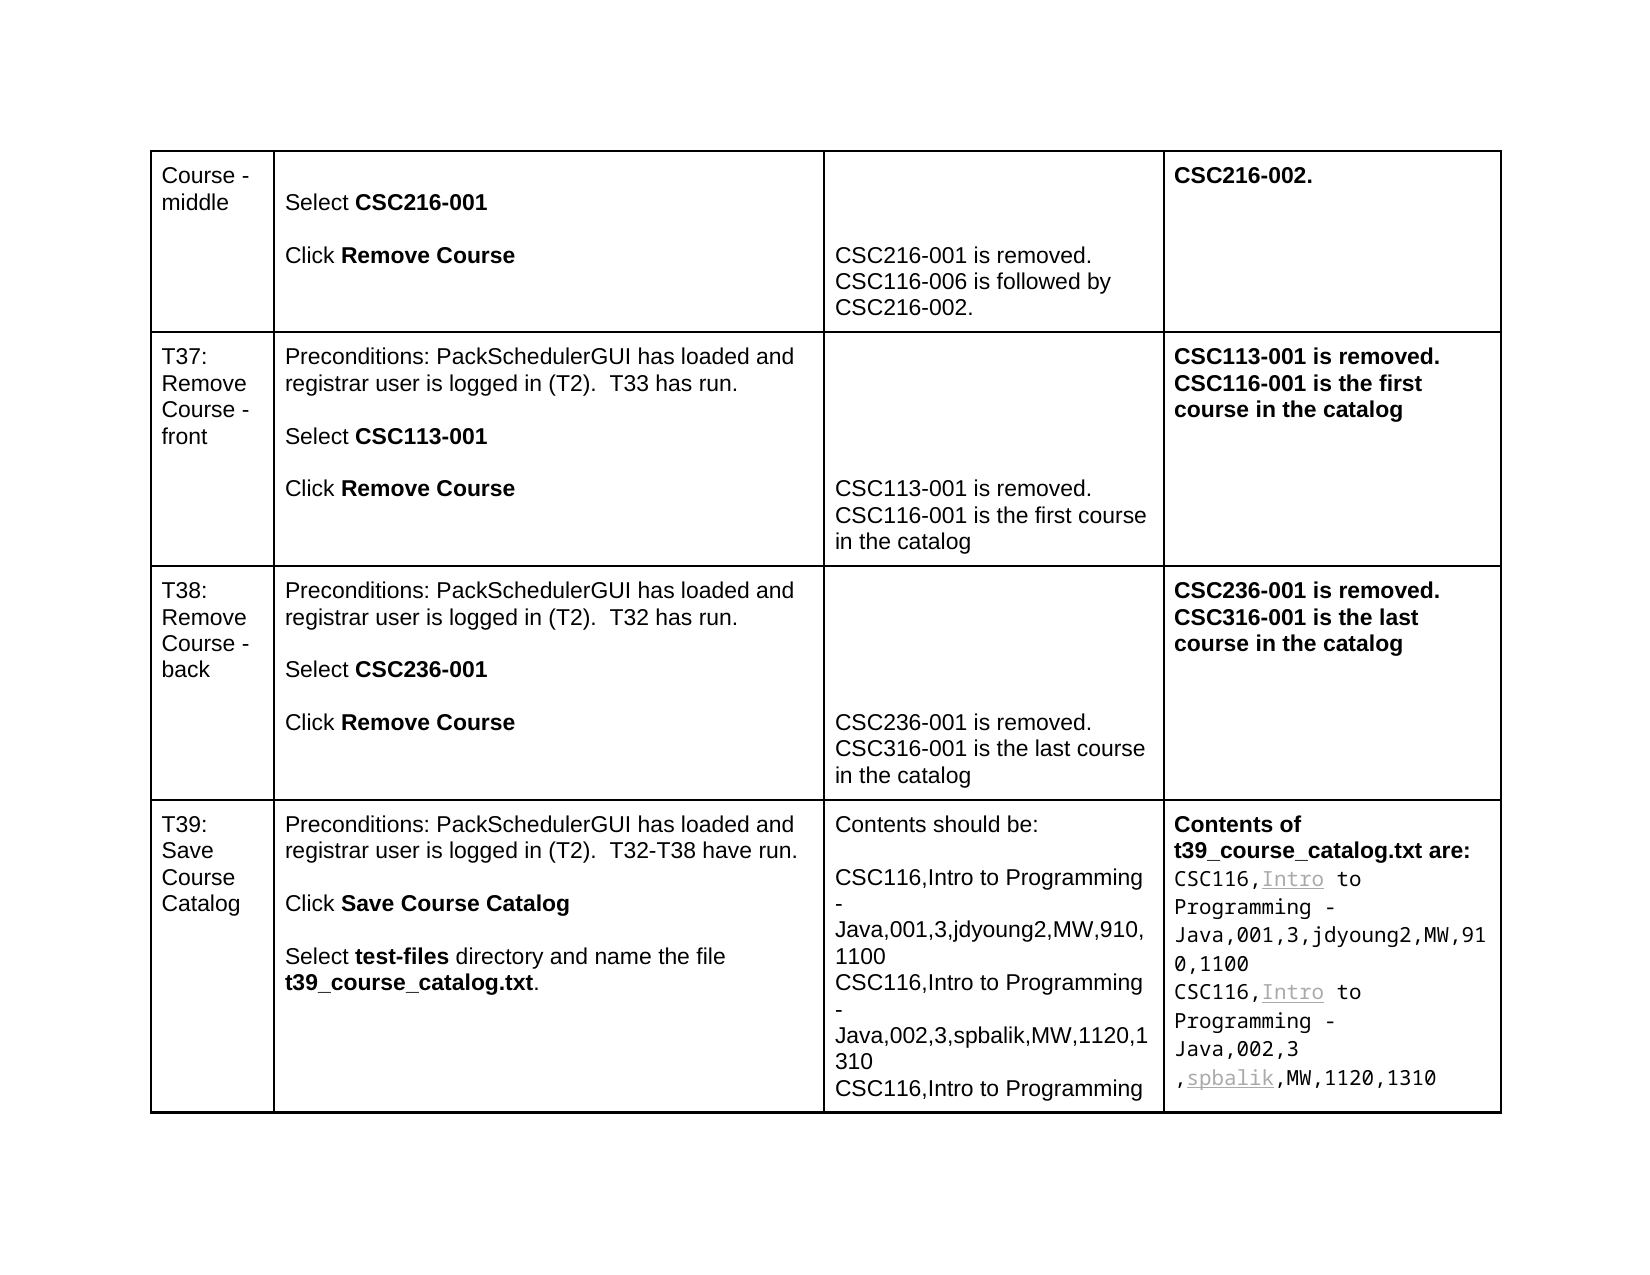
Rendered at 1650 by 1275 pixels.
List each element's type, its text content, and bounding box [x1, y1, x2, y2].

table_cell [825, 152, 1163, 331]
table_cell CSC236-001 is removed. CSC316-001 is the last course in the catalog [825, 567, 1163, 798]
table_cell CSC113-001 is removed. CSC116-001 is the first course in the catalog [1165, 333, 1500, 565]
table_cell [152, 152, 273, 331]
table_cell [275, 801, 823, 1111]
table_cell CSC236-001 is removed. CSC316-001 is the last course in the catalog [1165, 567, 1500, 798]
table_cell CSC113-001 is removed. CSC116-001 is the first course in the catalog [825, 333, 1163, 565]
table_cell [825, 801, 1163, 1111]
table_cell T38: Remove Course - back [152, 567, 273, 798]
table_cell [275, 152, 823, 331]
table_cell Preconditions: PackSchedulerGUI has loaded and registrar user is logged in (T2). T33 has run. Select CSC113-001 Click Remove Course [275, 333, 823, 565]
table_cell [1165, 152, 1500, 331]
table_cell Preconditions: PackSchedulerGUI has loaded and registrar user is logged in (T2). T32 has run. Select CSC236-001 Click Remove Course [275, 567, 823, 798]
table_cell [152, 801, 273, 1111]
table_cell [1165, 801, 1500, 1111]
table_cell T37: Remove Course - front [152, 333, 273, 565]
